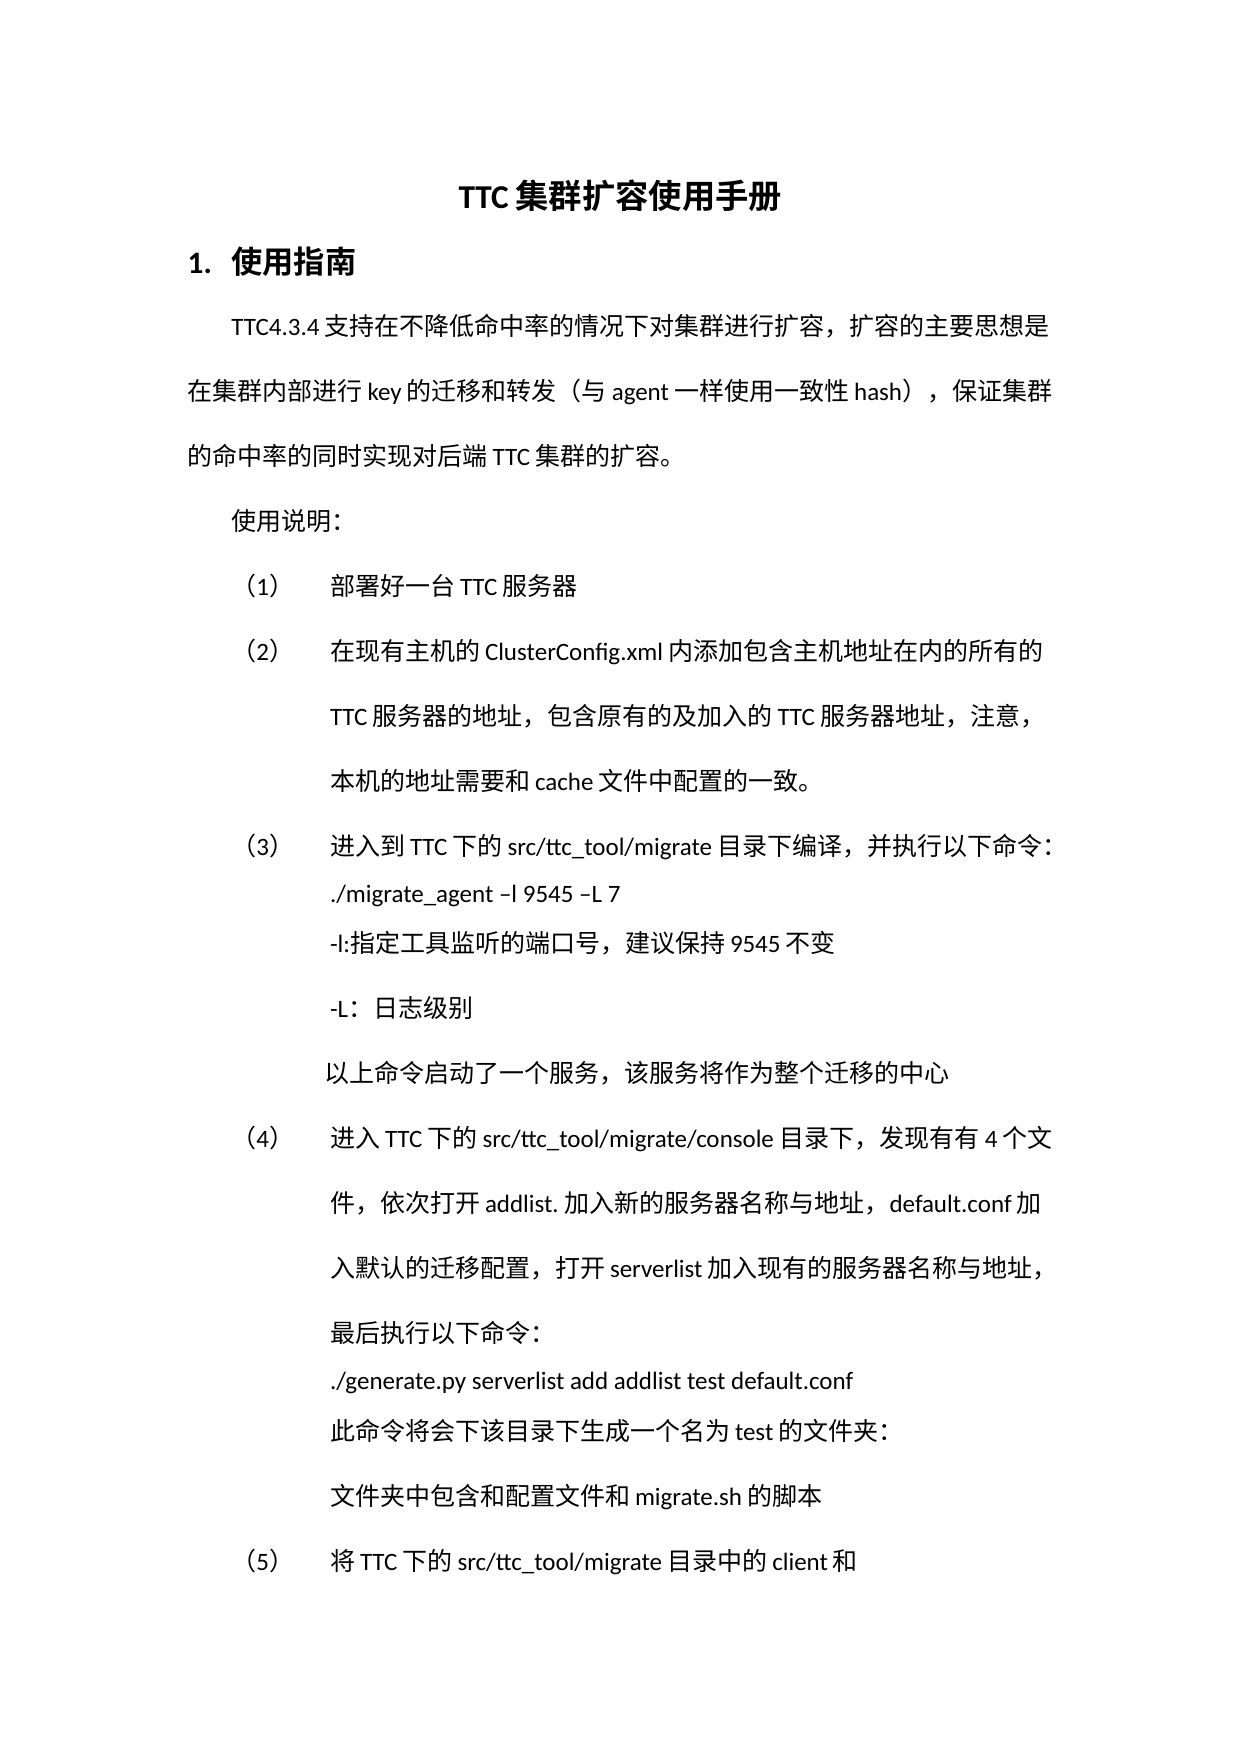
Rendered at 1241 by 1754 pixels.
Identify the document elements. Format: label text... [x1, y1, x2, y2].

text 以上命令启动了一个服务，该服务将作为整个迁移的中心 [187, 1039, 1053, 1104]
text TTC集群扩容使用手册 [187, 162, 1053, 227]
text TTC4.3.4支持在不降低命中率的情况下对集群进行扩容，扩容的主要思想是在集群内部进行key的迁移和转发（与agent一样使用一致性hash），保证集群的命中率的同时实现对后端TTC集群的扩容。 [187, 292, 1053, 487]
list 此命令将会下该目录下生成一个名为test的文件夹： [330, 1397, 1053, 1462]
list 在现有主机的ClusterConfig.xml内添加包含主机地址在内的所有的TTC服务器的地址，包含原有的及加入的TTC服务器地址，注意，本机的地址需要和cache文件中配置的一致。 [231, 617, 1053, 812]
list 文件夹中包含和配置文件和migrate.sh的脚本 [330, 1462, 1053, 1527]
list -L：日志级别 [330, 974, 1053, 1039]
list 进入到TTC下的src/ttc_tool/migrate目录下编译，并执行以下命令： [231, 812, 1053, 877]
list 最后执行以下命令： [330, 1299, 1053, 1364]
list ./migrate_agent –l 9545 –L 7 [330, 877, 1053, 909]
list -l:指定工具监听的端口号，建议保持9545不变 [330, 909, 1053, 974]
text 使用说明： [187, 487, 1053, 552]
list 进入TTC下的src/ttc_tool/migrate/console 目录下，发现有有4个文件，依次打开addlist. 加入新的服务器名称与地址，default.conf加入默认的迁移配置，打开serverlist加入现有的服务器名称与地址， [231, 1104, 1053, 1299]
list 部署好一台TTC服务器 [231, 552, 1053, 617]
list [231, 1527, 1053, 1592]
list 使用指南 [187, 227, 1053, 292]
list ./generate.py serverlist add addlist test default.conf [330, 1364, 1053, 1397]
